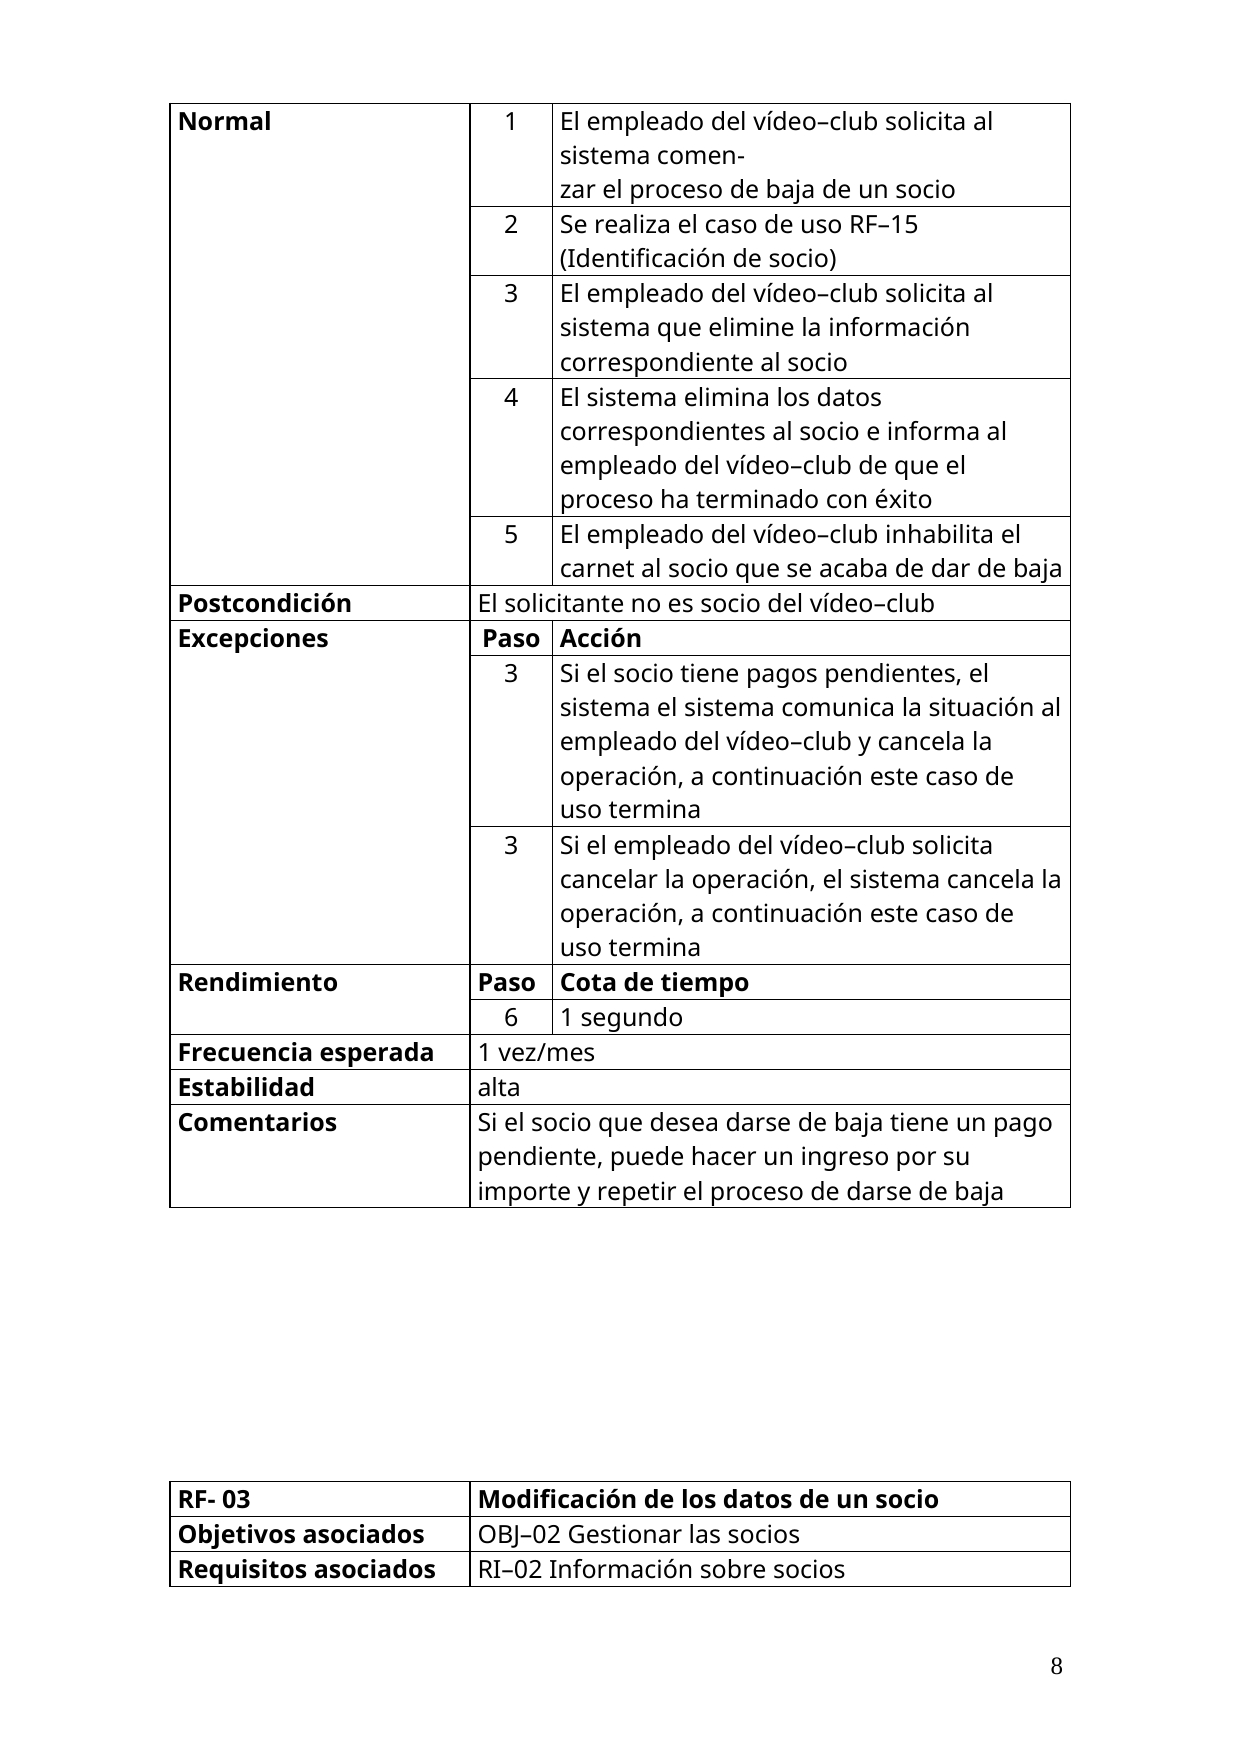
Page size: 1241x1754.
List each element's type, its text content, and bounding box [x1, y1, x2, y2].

table_cell El empleado del vídeo–club solicita al sistema que elimine la información correspondiente al socio [553, 276, 1070, 378]
table_header Modificación de los datos de un socio [471, 1482, 1070, 1516]
table_cell El empleado del vídeo–club solicita al sistema comen- zar el proceso de baja de un socio [553, 104, 1070, 206]
table_cell Postcondición [171, 586, 469, 620]
table_cell 4 [471, 379, 552, 516]
table_cell Comentarios [171, 1105, 469, 1207]
table_cell Objetivos asociados [171, 1517, 469, 1551]
table_cell Se realiza el caso de uso RF–15 (Identificación de socio) [553, 207, 1070, 275]
table_cell 2 [471, 207, 552, 275]
table_cell Si el socio tiene pagos pendientes, el sistema el sistema comunica la situación al empleado del vídeo–club y cancela la operación, a continuación este caso de uso termina [553, 656, 1070, 826]
table_cell 3 [471, 276, 552, 378]
table_cell 1 segundo [553, 1000, 1070, 1034]
table_cell Rendimiento [171, 965, 469, 1034]
table_cell Cota de tiempo [553, 965, 1070, 999]
table_cell Excepciones [171, 621, 469, 963]
table_cell Paso [471, 965, 552, 999]
table_cell 1 vez/mes [471, 1035, 1070, 1069]
table_cell Acción [553, 621, 1070, 655]
table_cell alta [471, 1070, 1070, 1104]
table_cell El sistema elimina los datos correspondientes al socio e informa al empleado del vídeo–club de que el proceso ha terminado con éxito [553, 379, 1070, 516]
table_cell 6 [471, 1000, 552, 1034]
table_cell RI–02 Información sobre socios [471, 1552, 1070, 1586]
table_cell 3 [471, 827, 552, 963]
table_cell Paso [471, 621, 552, 655]
table_cell 5 [471, 517, 552, 585]
table_cell 1 [471, 104, 552, 206]
table_cell Secuencia Normal [171, 104, 469, 585]
table_cell El solicitante no es socio del vídeo–club [471, 586, 1070, 620]
table_cell Requisitos asociados [171, 1552, 469, 1586]
table_cell OBJ–02 Gestionar las socios [471, 1517, 1070, 1551]
table_cell 3 [471, 656, 552, 826]
table_cell Frecuencia esperada [171, 1035, 469, 1069]
table_cell El empleado del vídeo–club inhabilita el carnet al socio que se acaba de dar de baja [553, 517, 1070, 585]
table_cell Si el empleado del vídeo–club solicita cancelar la operación, el sistema cancela la operación, a continuación este caso de uso termina [553, 827, 1070, 963]
table_header RF- 03 [171, 1482, 469, 1516]
table_cell Si el socio que desea darse de baja tiene un pago pendiente, puede hacer un ingreso por su importe y repetir el proceso de darse de baja [471, 1105, 1070, 1207]
table_cell Estabilidad [171, 1070, 469, 1104]
